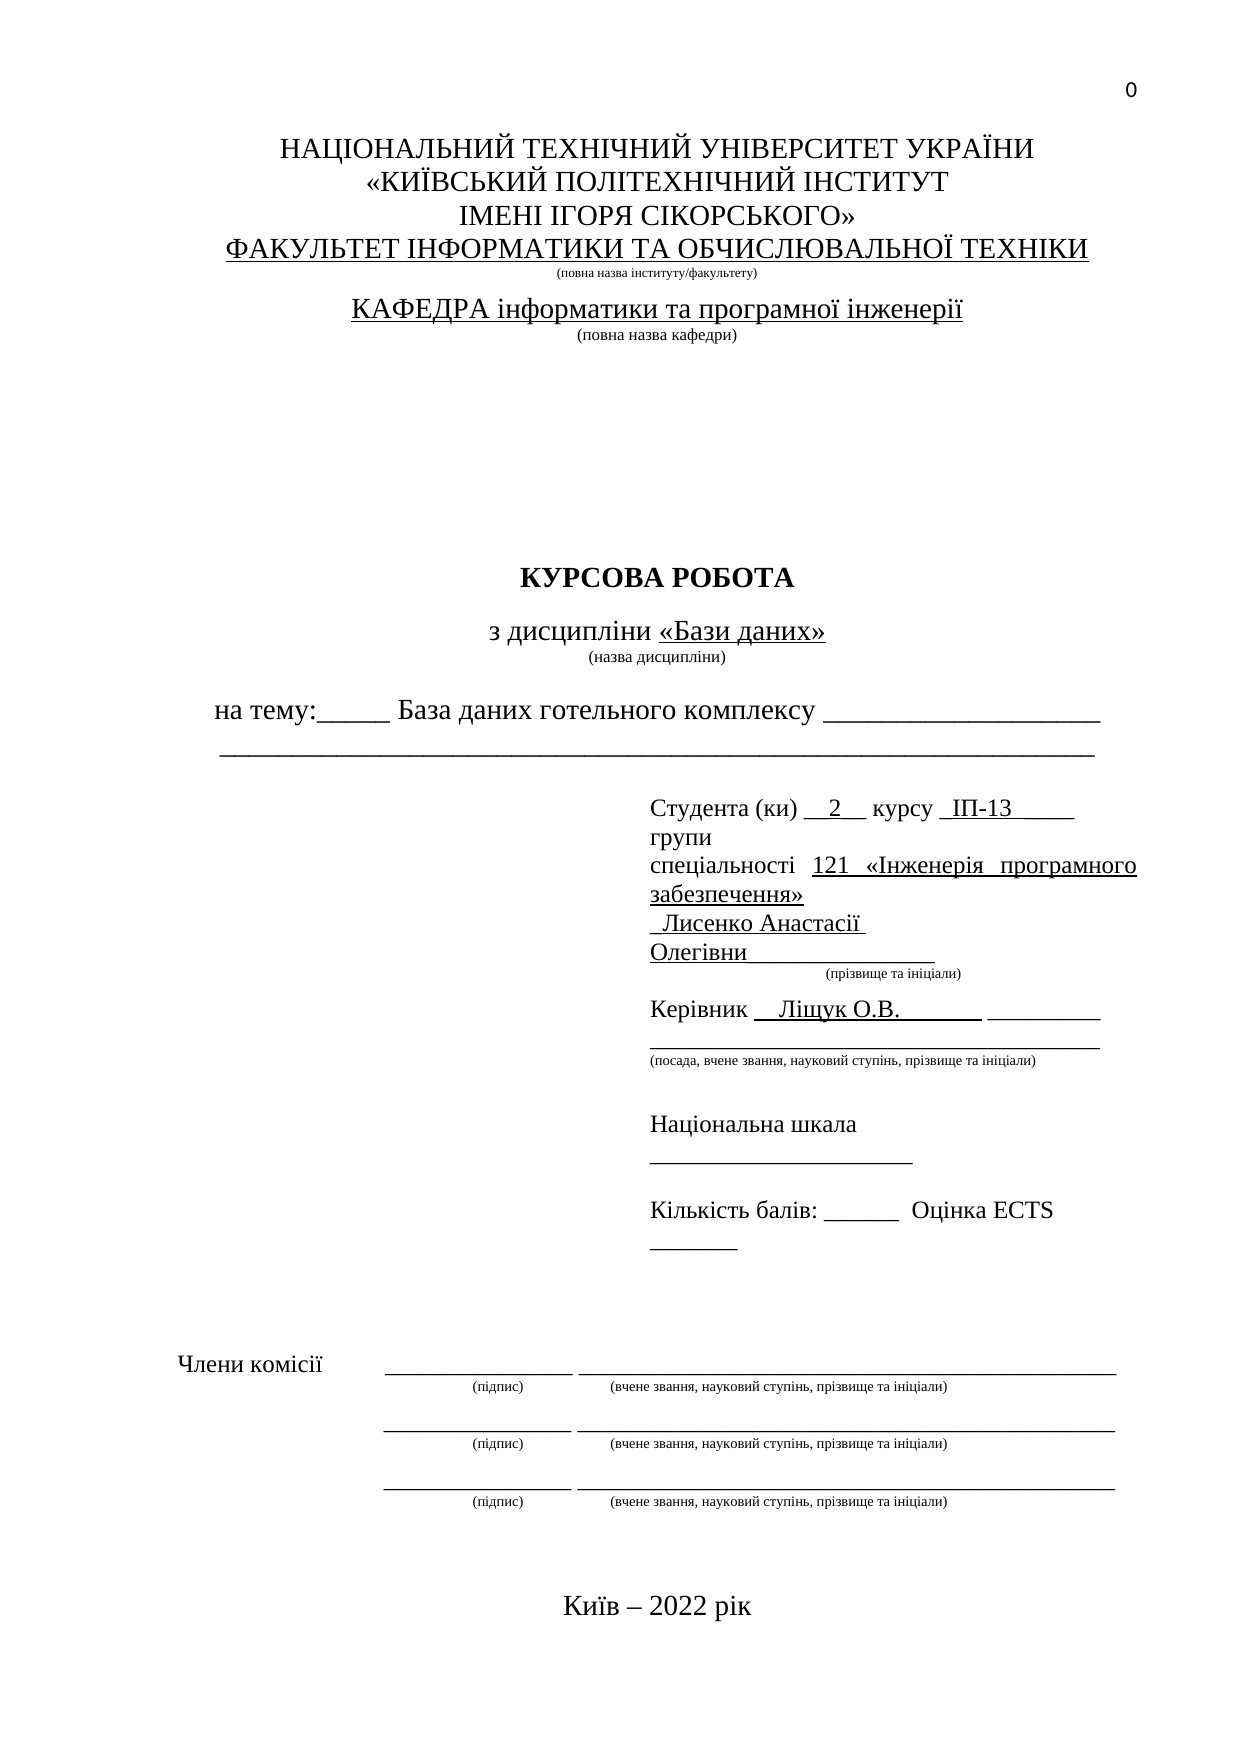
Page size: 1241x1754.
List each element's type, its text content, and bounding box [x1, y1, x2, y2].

text _______________ ___________________________________________ (підпис) (вчене звання, науковий ступінь, прізвище та ініціали) [177, 1406, 1137, 1464]
text КУРСОВА РОБОТА [177, 560, 1137, 593]
text ІМЕНІ ІГОРЯ СІКОРСЬКОГО» [177, 198, 1137, 232]
text Національна шкала _____________________ [650, 1109, 1137, 1167]
text _Лисенко Анастасії Олегівни_______________ [650, 908, 1137, 965]
text на тему:_____ База даних готельного комплексу ___________________ [177, 692, 390, 726]
text Студента (ки) __2__ курсу _ІП-13 ____ групи [650, 793, 1137, 850]
text _______________ ___________________________________________ (підпис) (вчене звання, науковий ступінь, прізвище та ініціали) [177, 1464, 1137, 1521]
text (прізвище та ініціали) [650, 965, 1137, 994]
text Кількість балів: ______ Оцінка ECTS _______ [650, 1195, 1137, 1253]
text (повна назва інституту/факультету) [177, 265, 1137, 292]
text ____________________________________________________________ [177, 726, 1137, 759]
text Керівник __Ліщук О.В. _________ [650, 994, 1137, 1023]
text Київ – 2022 рік [177, 1588, 1137, 1622]
text (назва дисципліни) [177, 646, 1137, 680]
text Факультет ІНФОРМАТИКИ ТА ОБЧИСЛЮВАЛЬНОЇ ТЕХНІКИ [177, 232, 1137, 265]
text «КИЇВСЬКИЙ ПОЛІТЕХНІЧНИЙ ІНСТИТУТ [177, 164, 1137, 198]
text ____________________________________ [650, 1023, 1137, 1052]
text на тему:_____ База даних готельного комплексу ___________________ [397, 692, 1137, 726]
text НАЦІОНАЛЬНИЙ ТЕХНІЧНИЙ УНІВЕРСИТЕТ УКРАЇНИ [177, 131, 1137, 164]
text спеціальності 121 «Інженерія програмного забезпечення» [650, 850, 1137, 908]
text з дисципліни «Бази даних» [177, 613, 1137, 646]
text (посада, вчене звання, науковий ступінь, прізвище та ініціали) [650, 1052, 1137, 1080]
text (повна назва кафедри) [177, 325, 1137, 359]
text Члени комісії _______________ ___________________________________________ (підпис) (вчене звання, науковий ступінь, прізвище та ініціали) [177, 1349, 1137, 1406]
text КАФЕДРА інформатики та програмної інженерії [177, 292, 1137, 325]
